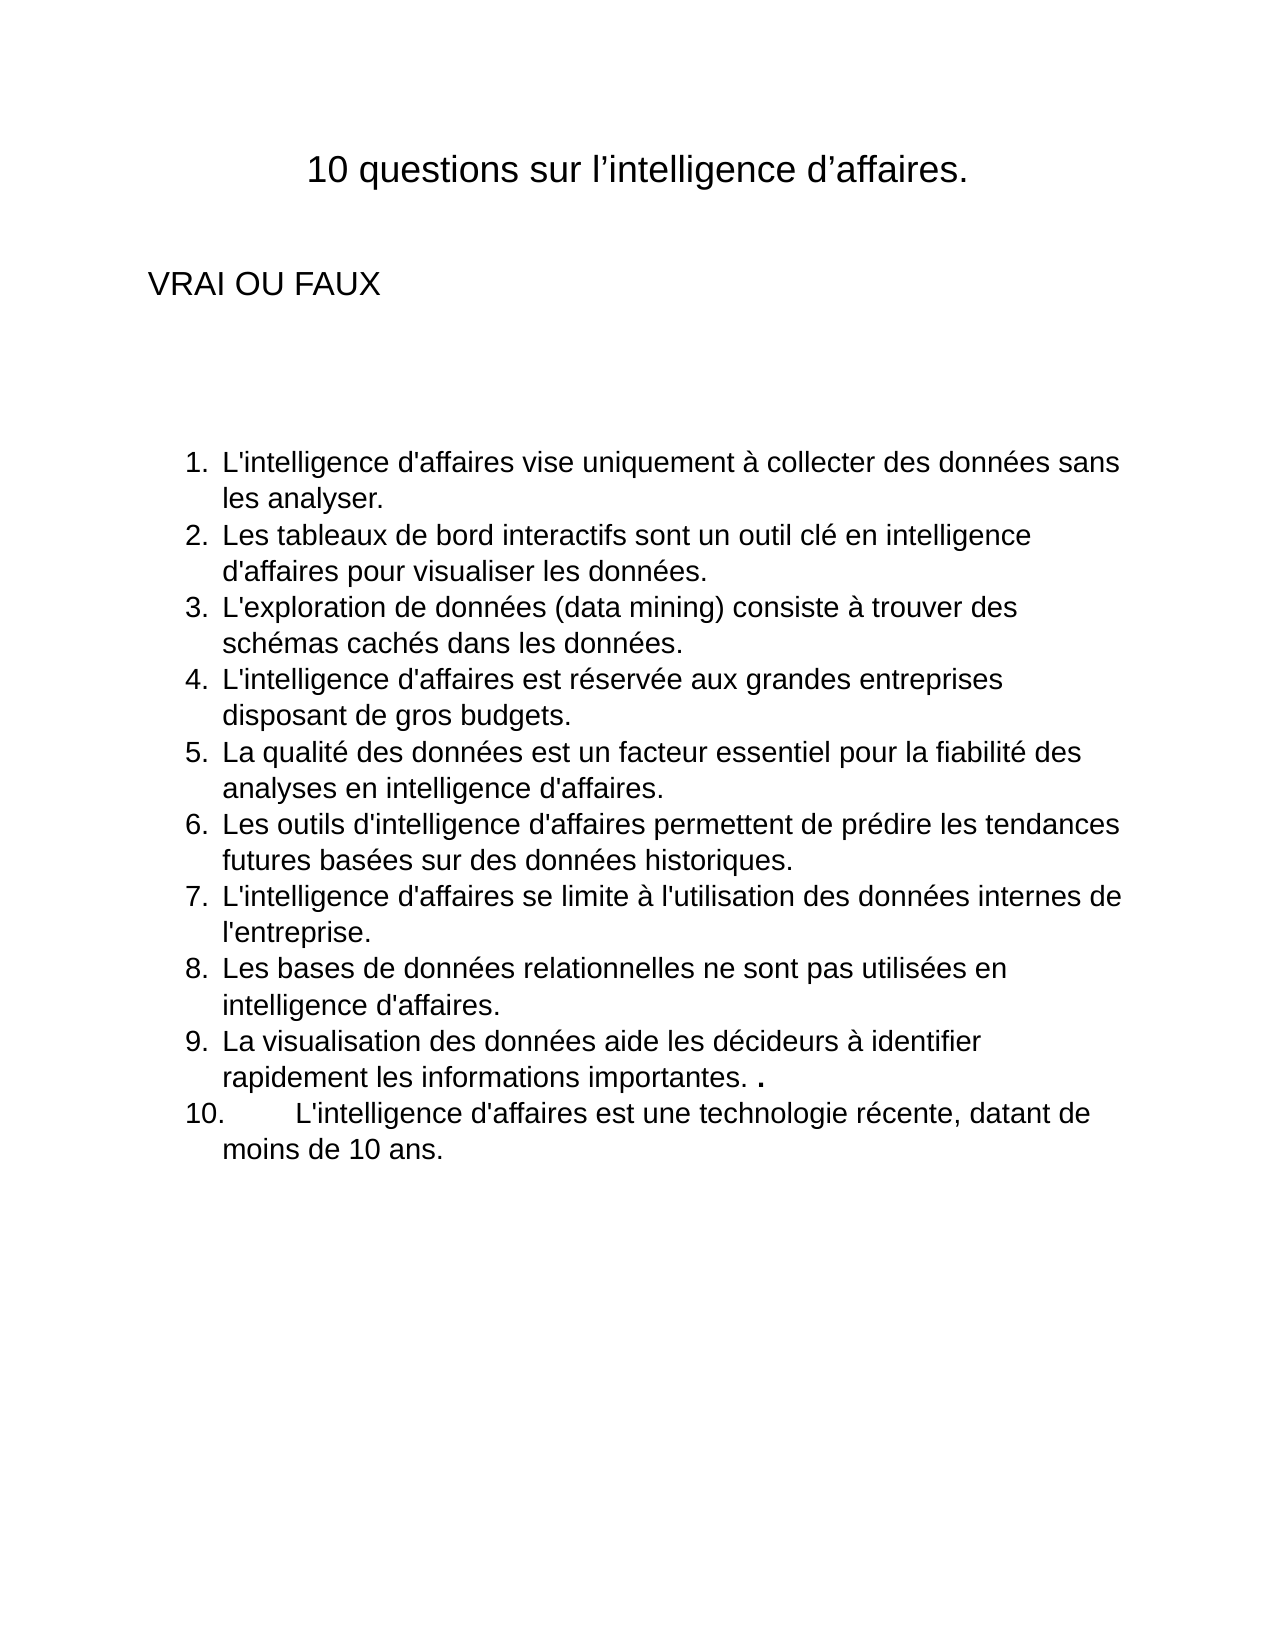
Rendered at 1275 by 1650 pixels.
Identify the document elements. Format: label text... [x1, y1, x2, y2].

list La visualisation des données aide les décideurs à identifier rapidement les informations importantes. . [185, 1024, 1127, 1093]
list L'intelligence d'affaires vise uniquement à collecter des données sans les analyser. [185, 445, 1127, 515]
list Les tableaux de bord interactifs sont un outil clé en intelligence d'affaires pour visualiser les données. [185, 518, 1127, 587]
list L'intelligence d'affaires se limite à l'utilisation des données internes de l'entreprise. [185, 879, 1127, 949]
list Les outils d'intelligence d'affaires permettent de prédire les tendances futures basées sur des données historiques. [185, 807, 1127, 877]
text 10 questions sur l’intelligence d’affaires. [148, 148, 1127, 191]
list L'intelligence d'affaires est réservée aux grandes entreprises disposant de gros budgets. [185, 662, 1127, 732]
list Les bases de données relationnelles ne sont pas utilisées en intelligence d'affaires. [185, 951, 1127, 1021]
text VRAI OU FAUX [148, 264, 1127, 302]
list L'intelligence d'affaires est une technologie récente, datant de moins de 10 ans. [185, 1096, 1127, 1166]
list La qualité des données est un facteur essentiel pour la fiabilité des analyses en intelligence d'affaires. [185, 734, 1127, 804]
list L'exploration de données (data mining) consiste à trouver des schémas cachés dans les données. [185, 590, 1127, 660]
